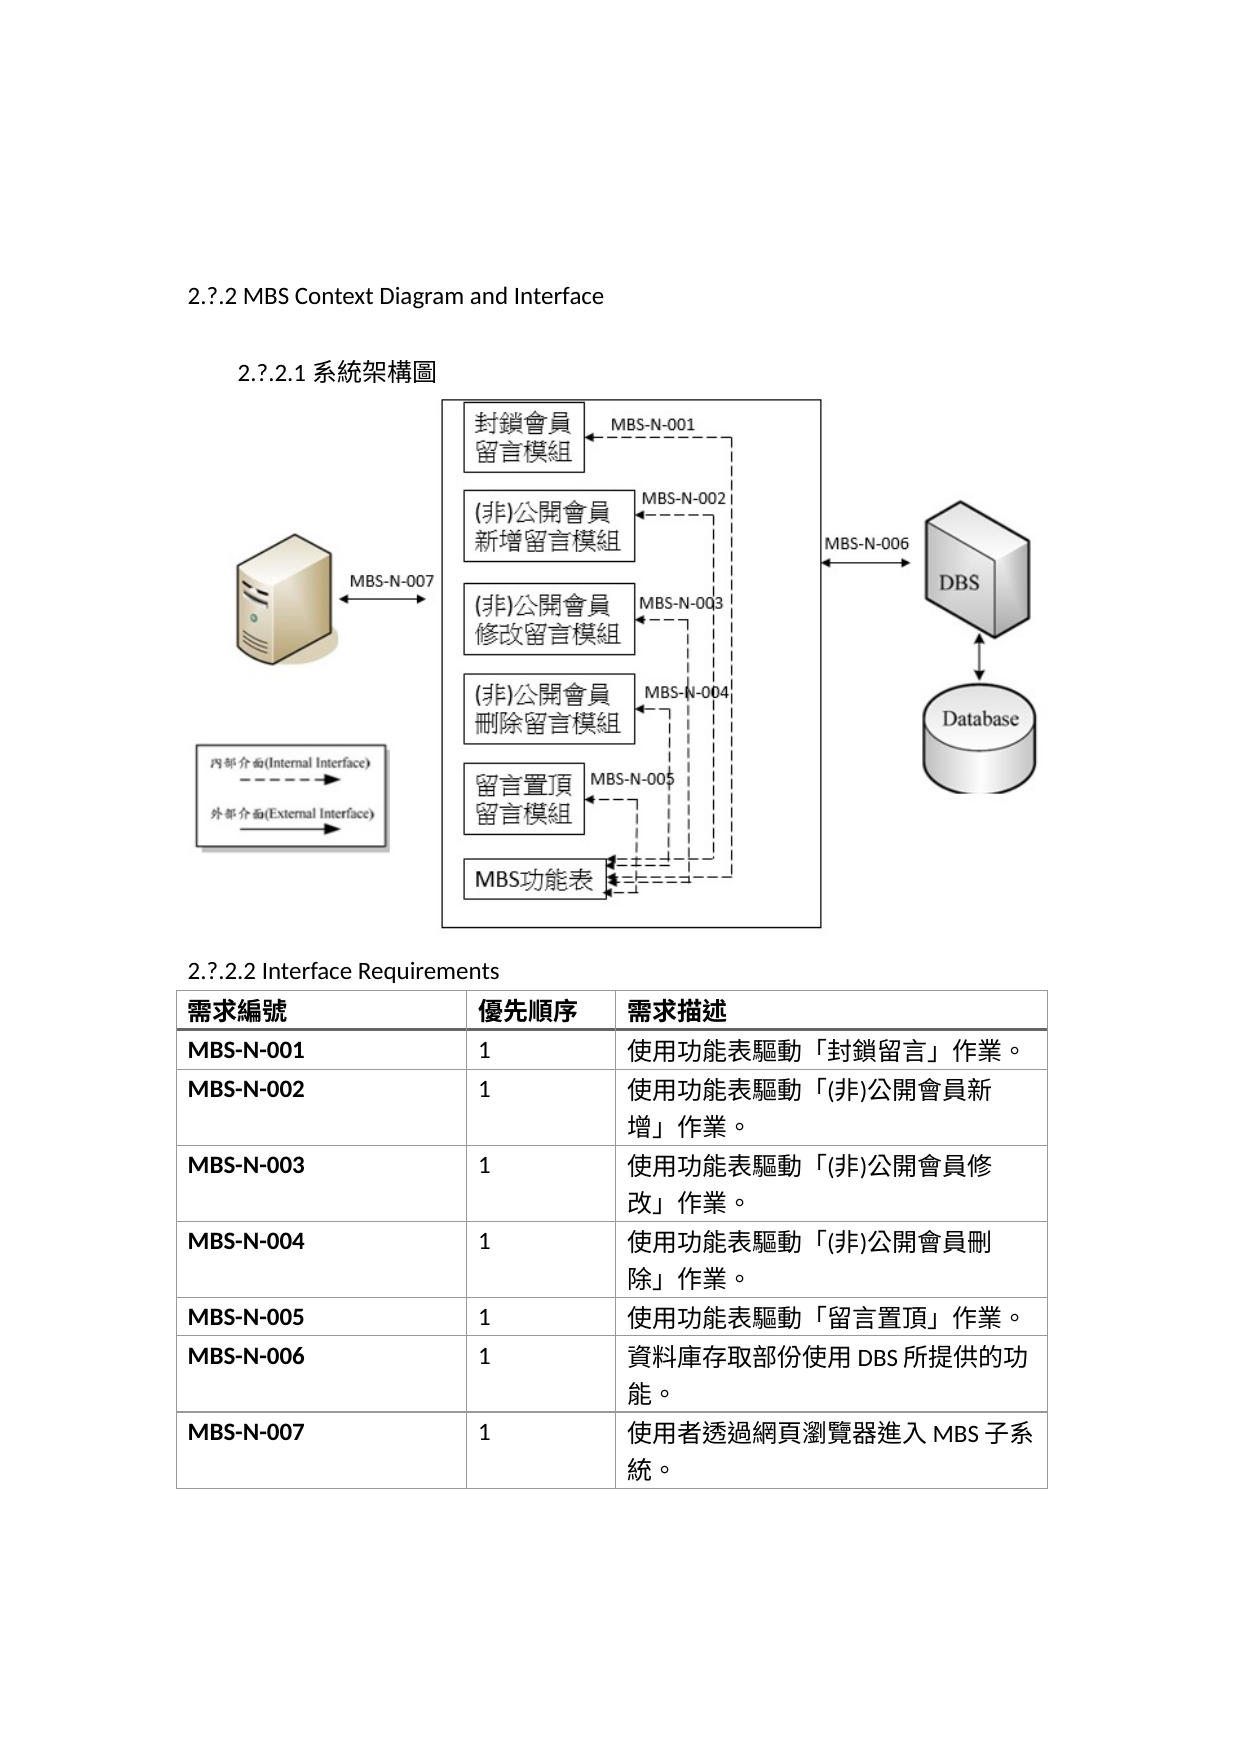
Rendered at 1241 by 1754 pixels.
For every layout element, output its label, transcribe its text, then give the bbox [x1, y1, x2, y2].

table_cell 使用功能表驅動「(非)公開會員刪除」作業。 [616, 1222, 1047, 1297]
table_header 需求描述 [616, 991, 1047, 1028]
table_cell 1 [467, 1298, 615, 1335]
table_cell MBS-N-002 [177, 1070, 466, 1145]
table_cell MBS-N-003 [177, 1146, 466, 1221]
picture [187, 389, 1053, 940]
table_cell 使用功能表驅動「留言置頂」作業。 [616, 1298, 1047, 1335]
table_cell 使用者透過網頁瀏覽器進入 MBS 子系統。 [616, 1413, 1047, 1487]
text 2.?.2.2 Interface Requirements [187, 952, 1053, 989]
table_cell 1 [467, 1222, 615, 1297]
table_cell 使用功能表驅動「(非)公開會員新增」作業。 [616, 1070, 1047, 1145]
table_cell MBS-N-005 [177, 1298, 466, 1335]
table_cell 1 [467, 1413, 615, 1487]
text 2.?.2 MBS Context Diagram and Interface [187, 277, 1053, 314]
table_cell MBS-N-007 [177, 1413, 466, 1487]
table_cell MBS-N-001 [177, 1031, 466, 1069]
table_header 優先順序 [467, 991, 615, 1028]
table_cell 1 [467, 1031, 615, 1069]
table_cell 資料庫存取部份使用 DBS 所提供的功能。 [616, 1336, 1047, 1411]
table_cell 1 [467, 1336, 615, 1411]
table_cell 使用功能表驅動「(非)公開會員修改」作業。 [616, 1146, 1047, 1221]
table_cell MBS-N-004 [177, 1222, 466, 1297]
text 2.?.2.1 系統架構圖 [187, 352, 1053, 389]
table_cell 使用功能表驅動「封鎖留言」作業。 [616, 1031, 1047, 1069]
table_header 需求編號 [177, 991, 466, 1028]
table_cell 1 [467, 1146, 615, 1221]
table_cell MBS-N-006 [177, 1336, 466, 1411]
table_cell 1 [467, 1070, 615, 1145]
